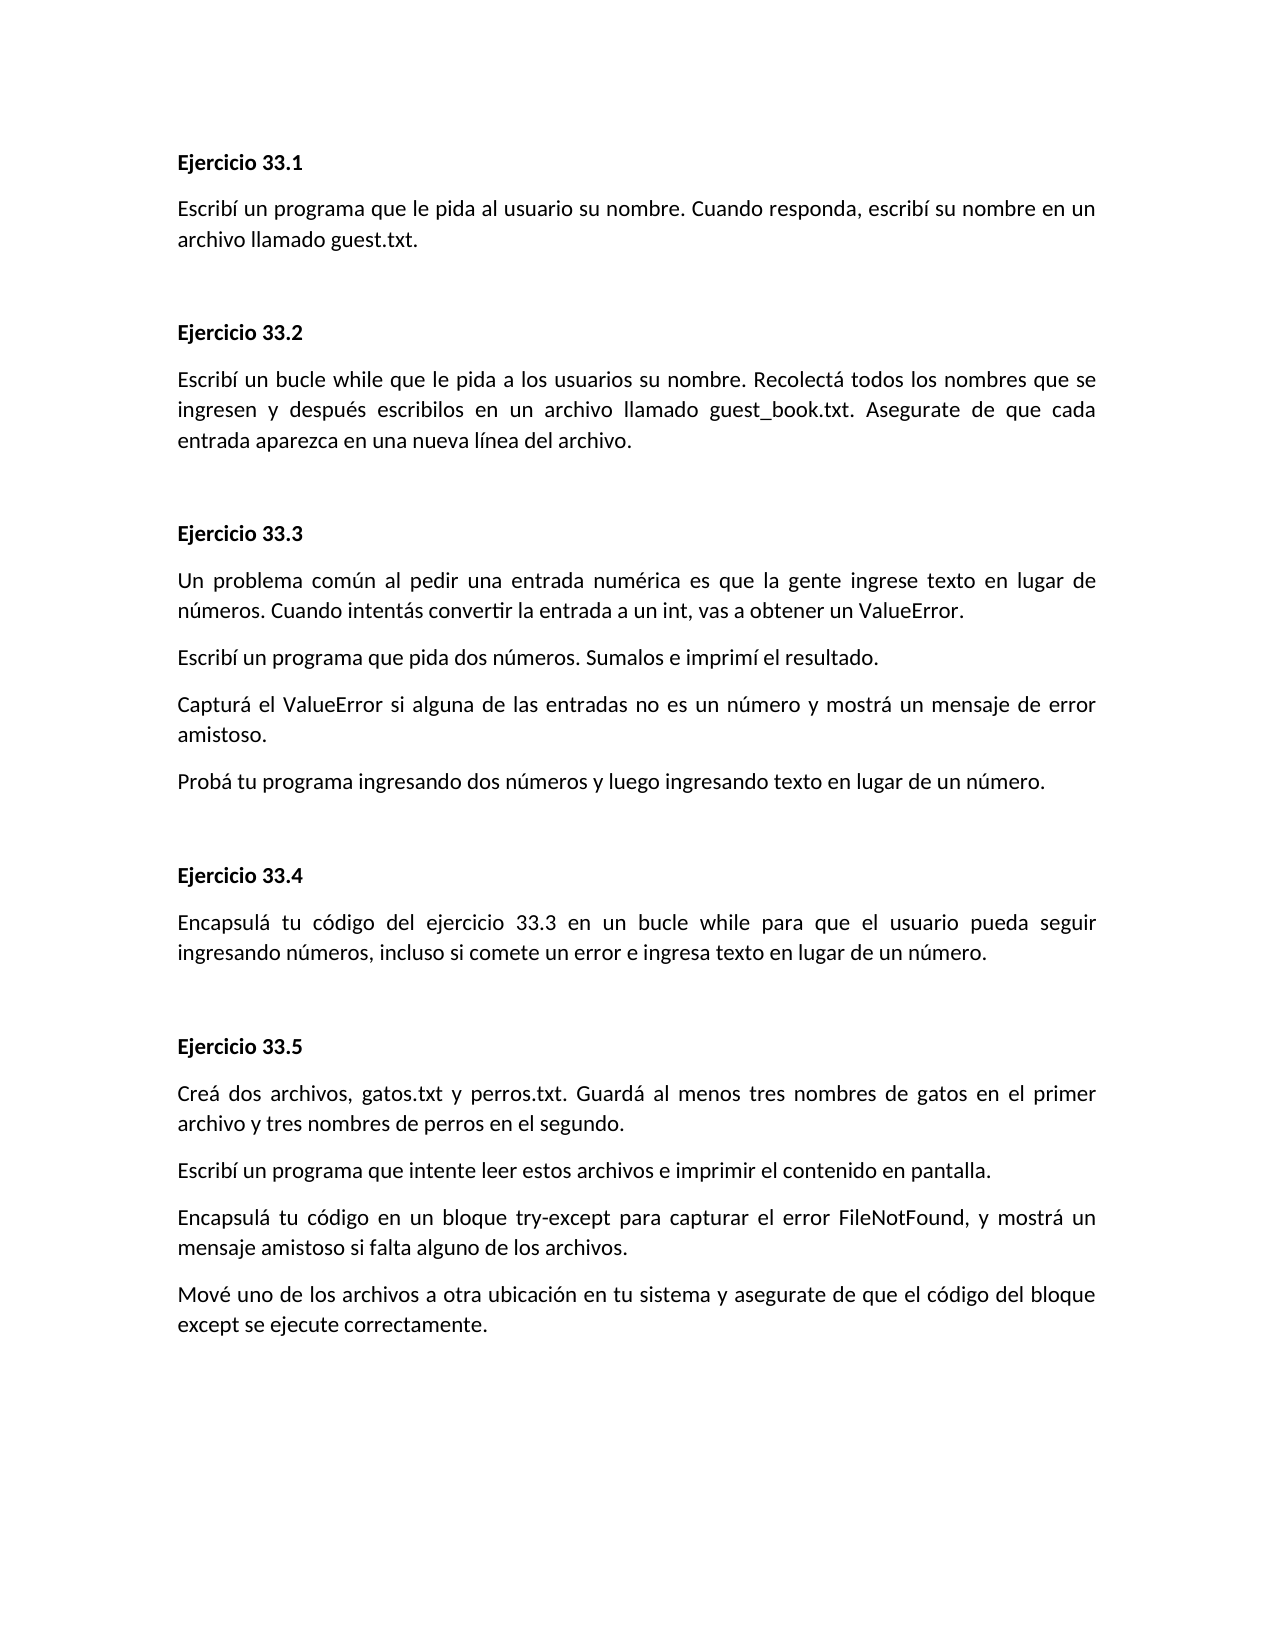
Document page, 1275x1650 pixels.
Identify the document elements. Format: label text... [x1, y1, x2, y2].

text Ejercicio 33.4 [177, 861, 1098, 889]
text Escribí un bucle while que le pida a los usuarios su nombre. Recolectá todos los nombres que se ingresen y después escribilos en un archivo llamado guest_book.txt. Asegurate de que cada entrada aparezca en una nueva línea del archivo. [177, 365, 1098, 454]
text Ejercicio 33.2 [177, 318, 1098, 346]
text Encapsulá tu código en un bloque try-except para capturar el error FileNotFound, y mostrá un mensaje amistoso si falta alguno de los archivos. [177, 1203, 1098, 1261]
text Ejercicio 33.5 [177, 1032, 1098, 1060]
text Ejercicio 33.1 [177, 148, 1098, 176]
text Escribí un programa que pida dos números. Sumalos e imprimí el resultado. [177, 643, 1098, 671]
text Ejercicio 33.3 [177, 519, 1098, 547]
text Probá tu programa ingresando dos números y luego ingresando texto en lugar de un número. [177, 767, 1098, 795]
text Escribí un programa que le pida al usuario su nombre. Cuando responda, escribí su nombre en un archivo llamado guest.txt. [177, 194, 1098, 253]
text Creá dos archivos, gatos.txt y perros.txt. Guardá al menos tres nombres de gatos en el primer archivo y tres nombres de perros en el segundo. [177, 1079, 1098, 1137]
text Mové uno de los archivos a otra ubicación en tu sistema y asegurate de que el código del bloque except se ejecute correctamente. [177, 1280, 1098, 1338]
text Un problema común al pedir una entrada numérica es que la gente ingrese texto en lugar de números. Cuando intentás convertir la entrada a un int, vas a obtener un ValueError. [177, 566, 1098, 624]
text Capturá el ValueError si alguna de las entradas no es un número y mostrá un mensaje de error amistoso. [177, 690, 1098, 748]
text Encapsulá tu código del ejercicio 33.3 en un bucle while para que el usuario pueda seguir ingresando números, incluso si comete un error e ingresa texto en lugar de un número. [177, 908, 1098, 966]
text Escribí un programa que intente leer estos archivos e imprimir el contenido en pantalla. [177, 1156, 1098, 1184]
